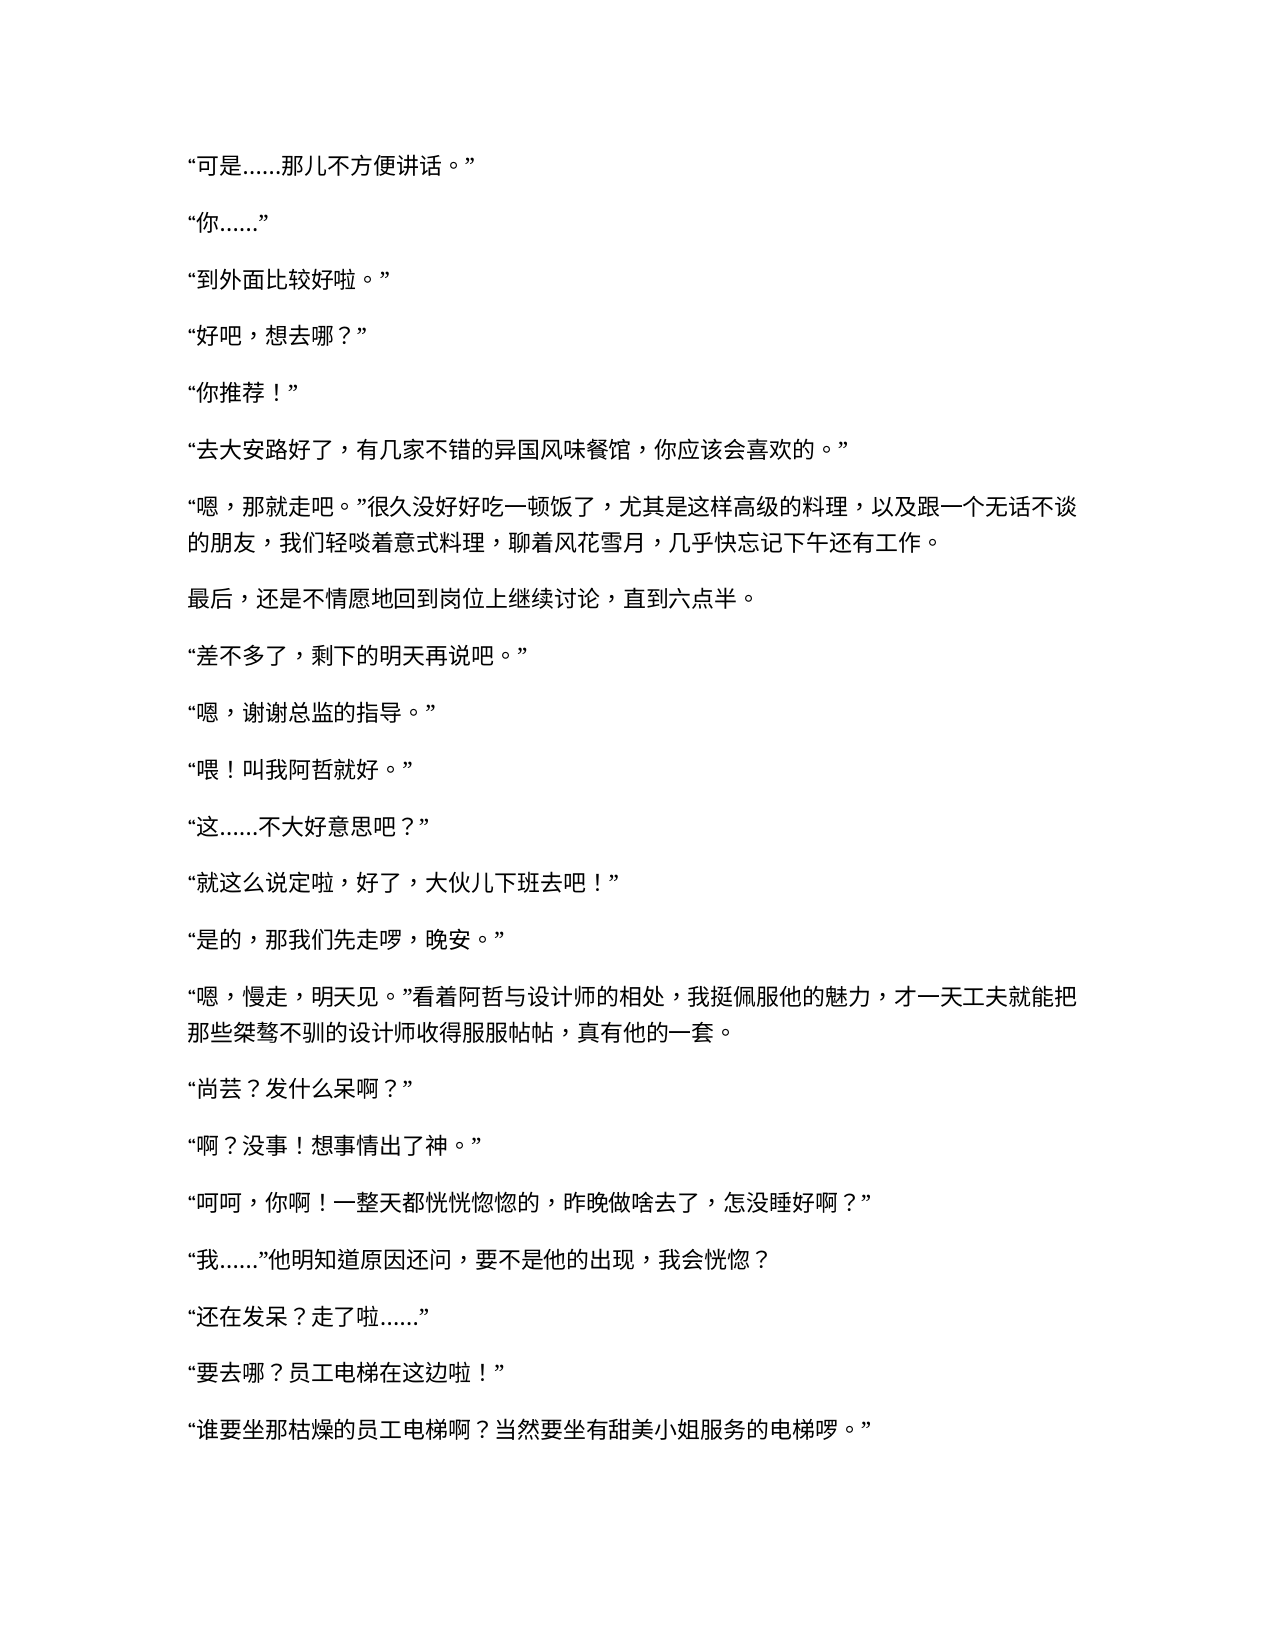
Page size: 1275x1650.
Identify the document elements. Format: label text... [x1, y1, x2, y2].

text “呵呵，你啊！一整天都恍恍惚惚的，昨晚做啥去了，怎没睡好啊？” [187, 1187, 1087, 1218]
text “去大安路好了，有几家不错的异国风味餐馆，你应该会喜欢的。” [187, 434, 1087, 465]
text 最后，还是不情愿地回到岗位上继续讨论，直到六点半。 [187, 583, 1087, 614]
text “是的，那我们先走啰，晚安。” [187, 924, 1087, 955]
text “到外面比较好啦。” [187, 263, 1087, 295]
text “嗯，慢走，明天见。”看着阿哲与设计师的相处，我挺佩服他的魅力，才一天工夫就能把那些桀骜不驯的设计师收得服服帖帖，真有他的一套。 [187, 981, 1087, 1048]
text “谁要坐那枯燥的员工电梯啊？当然要坐有甜美小姐服务的电梯啰。” [187, 1414, 1087, 1445]
text “你推荐！” [187, 377, 1087, 408]
text “嗯，那就走吧。”很久没好好吃一顿饭了，尤其是这样高级的料理，以及跟一个无话不谈的朋友，我们轻啖着意式料理，聊着风花雪月，几乎快忘记下午还有工作。 [187, 491, 1087, 558]
text “尚芸？发什么呆啊？” [187, 1073, 1087, 1105]
text “喂！叫我阿哲就好。” [187, 754, 1087, 785]
text “啊？没事！想事情出了神。” [187, 1130, 1087, 1161]
text “还在发呆？走了啦……” [187, 1301, 1087, 1332]
text “这……不大好意思吧？” [187, 810, 1087, 842]
text “我……”他明知道原因还问，要不是他的出现，我会恍惚？ [187, 1244, 1087, 1275]
text “嗯，谢谢总监的指导。” [187, 697, 1087, 728]
text “要去哪？员工电梯在这边啦！” [187, 1357, 1087, 1388]
text “差不多了，剩下的明天再说吧。” [187, 640, 1087, 671]
text “可是……那儿不方便讲话。” [187, 150, 1087, 181]
text “就这么说定啦，好了，大伙儿下班去吧！” [187, 867, 1087, 898]
text “好吧，想去哪？” [187, 320, 1087, 352]
text “你……” [187, 207, 1087, 238]
